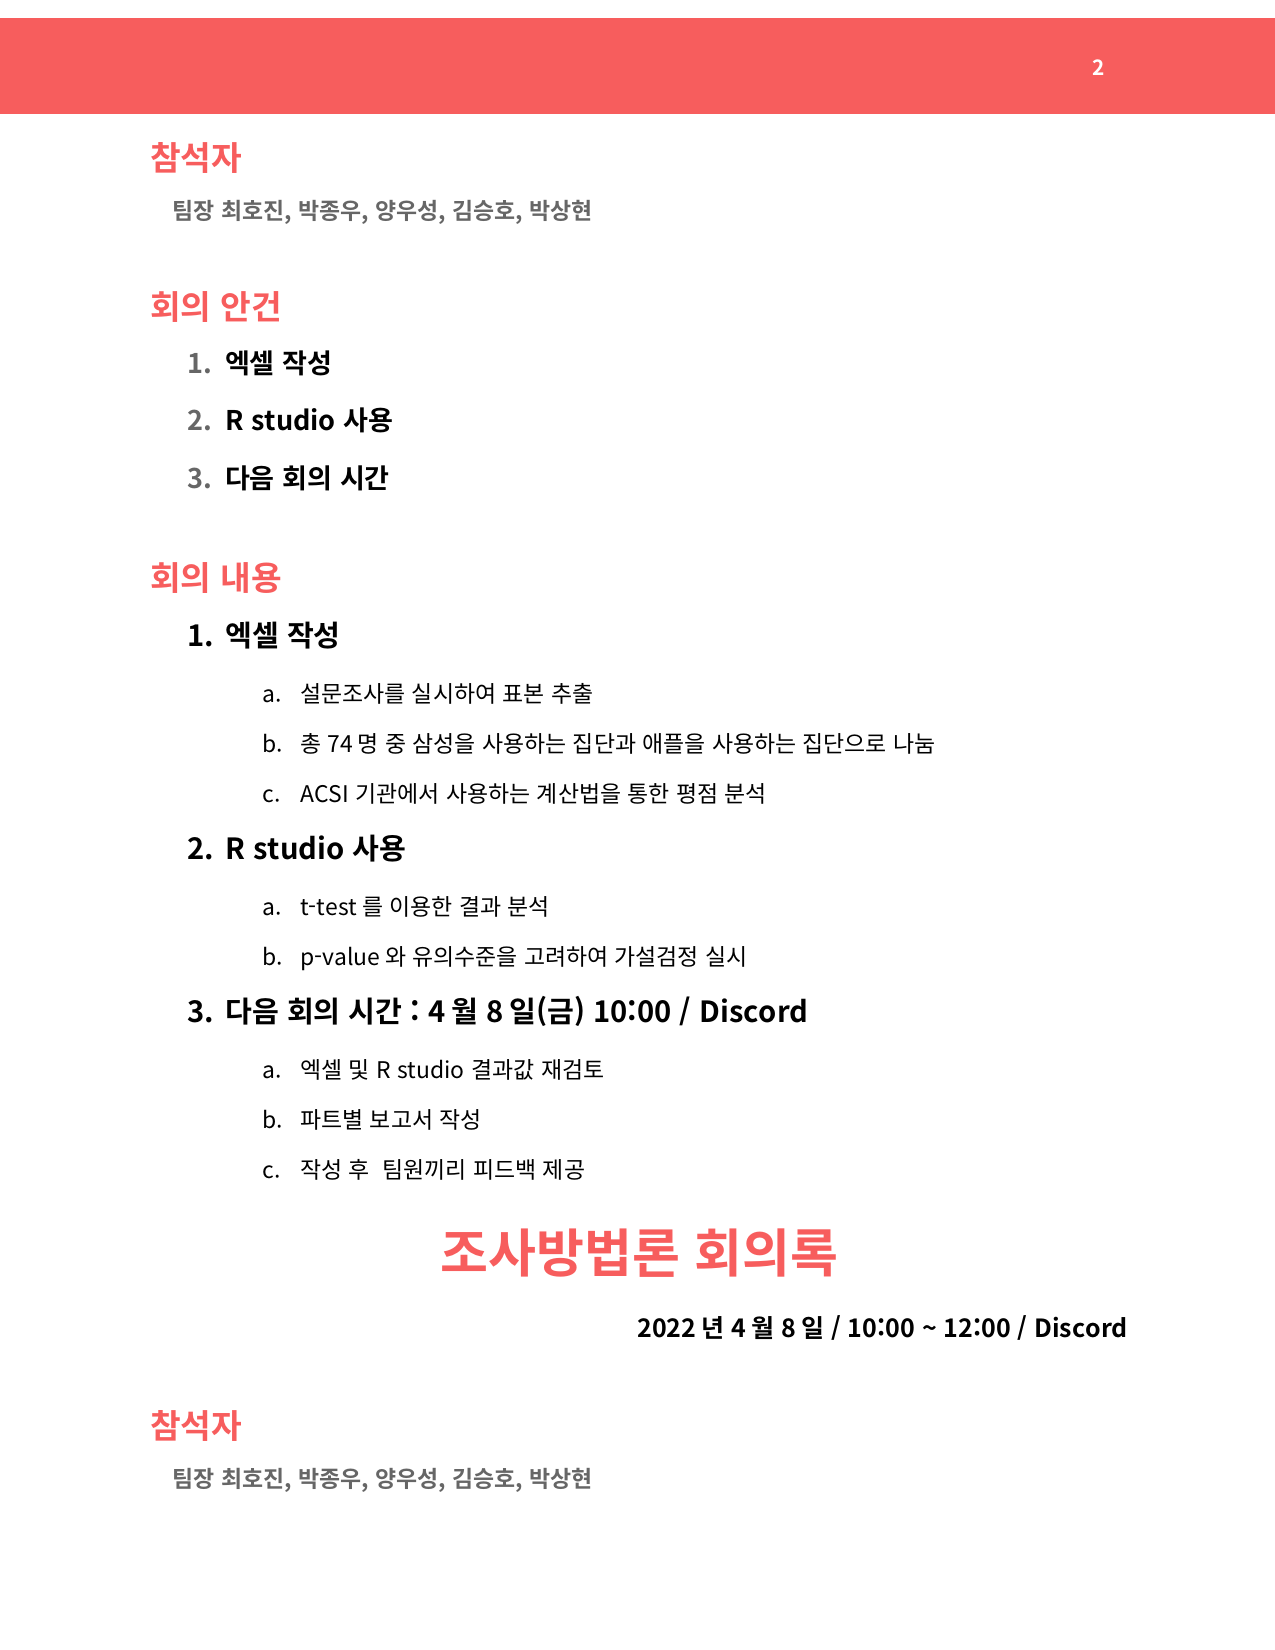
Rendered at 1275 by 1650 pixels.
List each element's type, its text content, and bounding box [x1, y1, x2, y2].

text 팀장 최호진, 박종우, 양우성, 김승호, 박상현 [150, 1460, 1125, 1494]
text 팀장 최호진, 박종우, 양우성, 김승호, 박상현 [150, 193, 1125, 226]
subtitle 회의 안건 [150, 281, 1128, 329]
subtitle 회의 내용 [150, 552, 1128, 600]
subtitle 참석자 [150, 1400, 1128, 1448]
subtitle 2022년 4월 8일 / 10:00 ~ 12:00 / Discord [150, 1308, 1128, 1344]
subtitle 참석자 [150, 132, 1128, 180]
